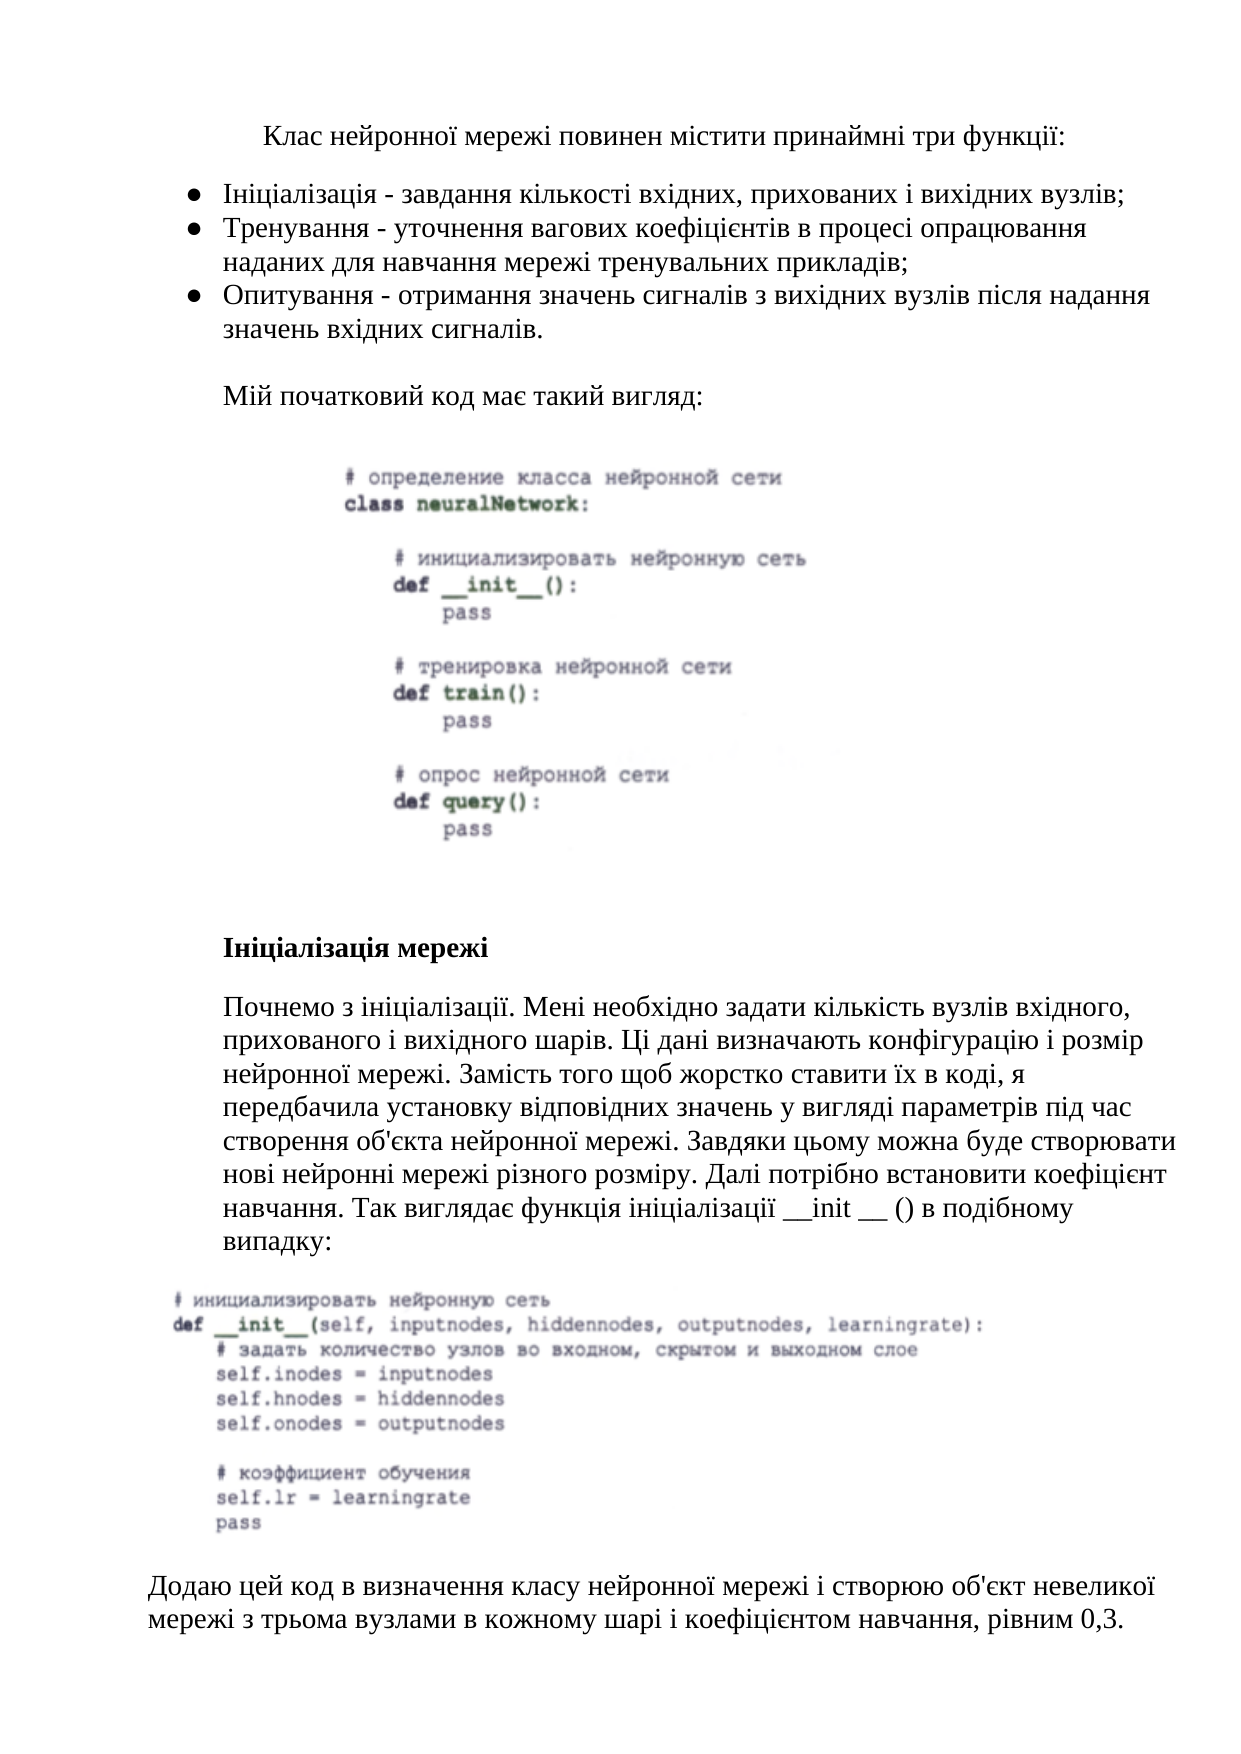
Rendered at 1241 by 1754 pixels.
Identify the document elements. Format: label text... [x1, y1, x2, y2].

picture [320, 445, 841, 857]
text Клас нейронної мережі повинен містити принаймні три функції: [148, 118, 1181, 152]
text Додаю цей код в визначення класу нейронної мережі і створюю об'єкт невеликої мережі з трьома вузлами в кожному шарі і коефіцієнтом навчання, рівним 0,3. [148, 1568, 1181, 1635]
list Тренування - уточнення вагових коефіцієнтів в процесі опрацювання наданих для навчання мережі тренувальних прикладів; [185, 210, 1181, 277]
picture [155, 1282, 1006, 1543]
text Почнемо з ініціалізації. Мені необхідно задати кількість вузлів вхідного, прихованого і вихідного шарів. Ці дані визначають конфігурацію і розмір нейронної мережі. Замість того щоб жорстко ставити їх в коді, я передбачила установку відповідних значень у вигляді параметрів під час створення об'єкта нейронної мережі. Завдяки цьому можна буде створювати нові нейронні мережі різного розміру. Далі потрібно встановити коефіцієнт навчання. Так виглядає функція ініціалізації __init __ () в подібному випадку: [223, 989, 1181, 1257]
list Ініціалізація - завдання кількості вхідних, прихованих і вихідних вузлів; [185, 177, 1181, 210]
